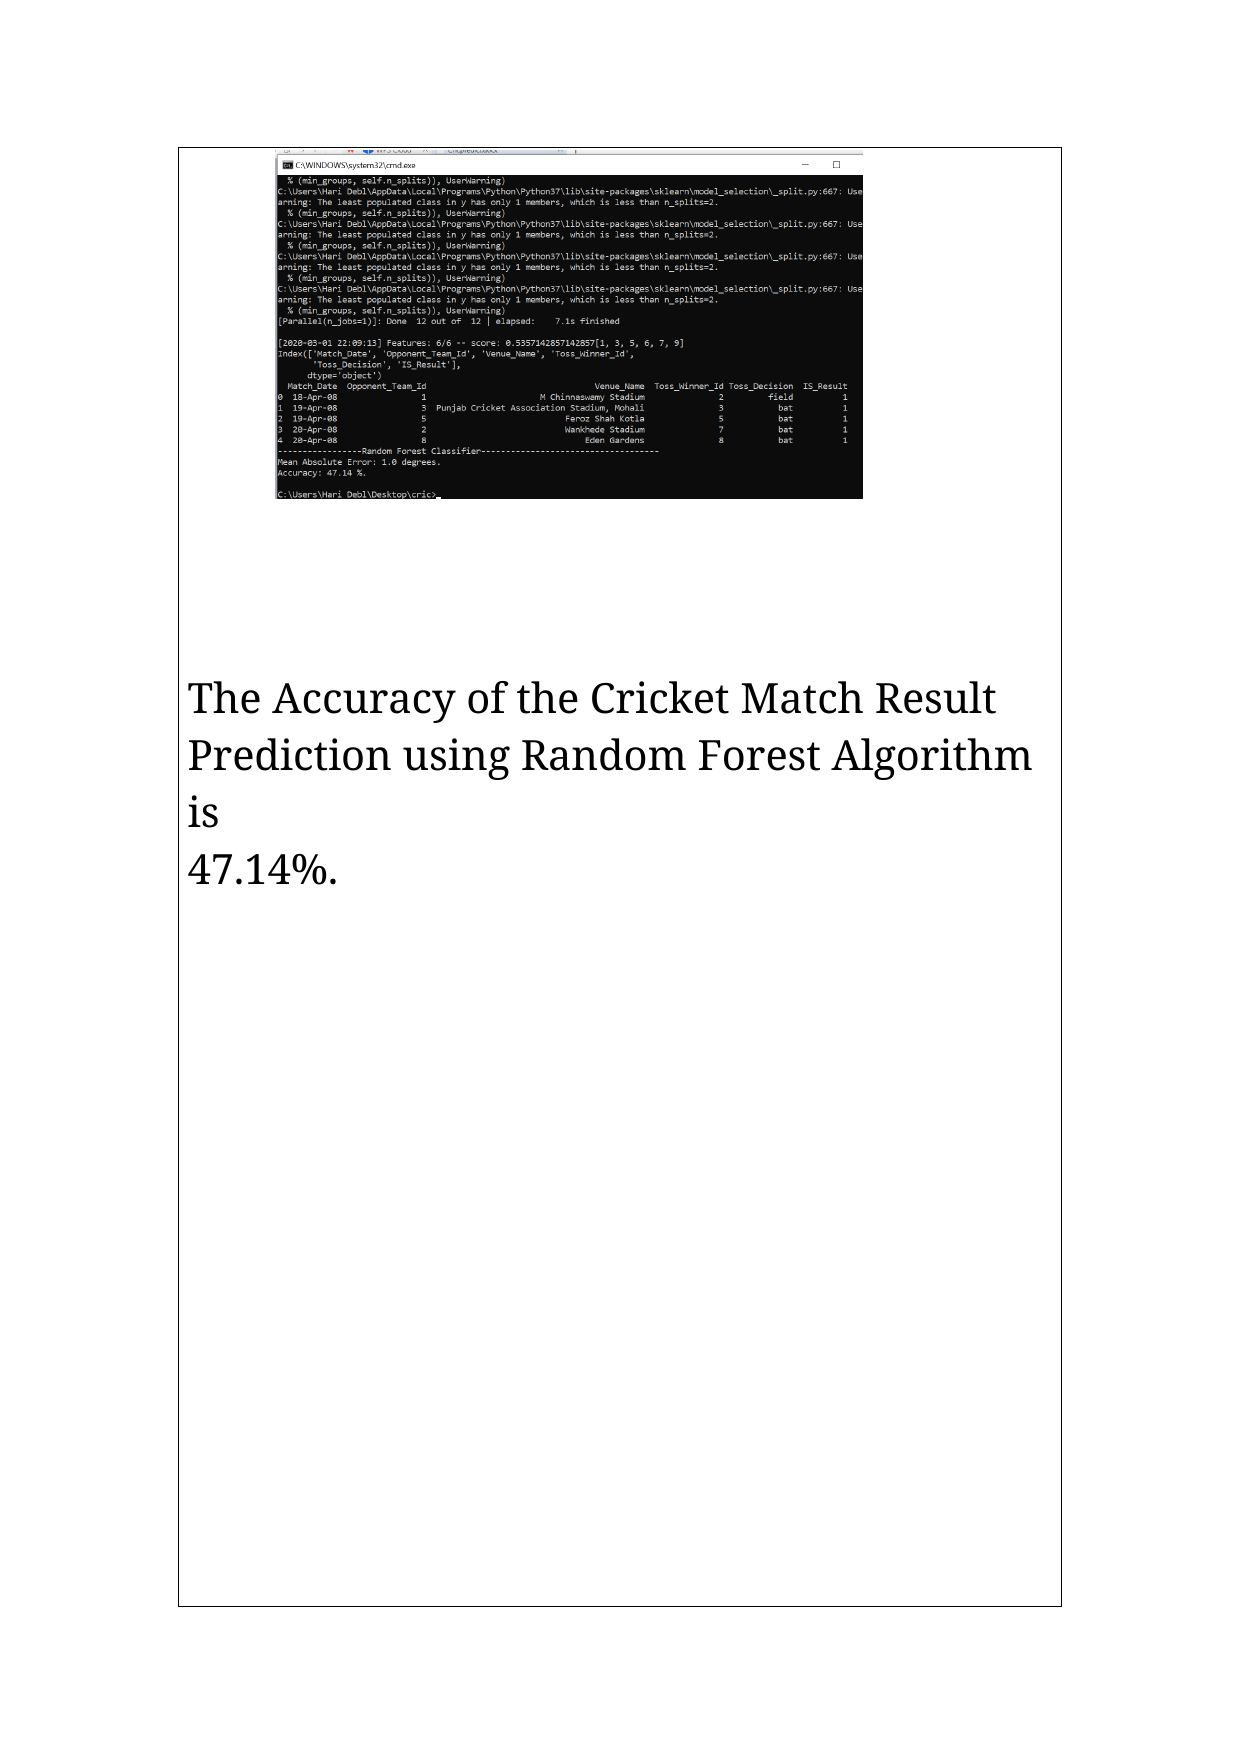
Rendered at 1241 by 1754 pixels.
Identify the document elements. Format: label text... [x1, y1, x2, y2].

list 47.14%. [187, 839, 1053, 896]
picture [275, 150, 863, 499]
list The Accuracy of the Cricket Match Result Prediction using Random Forest Algorithm is [219, 669, 1053, 839]
